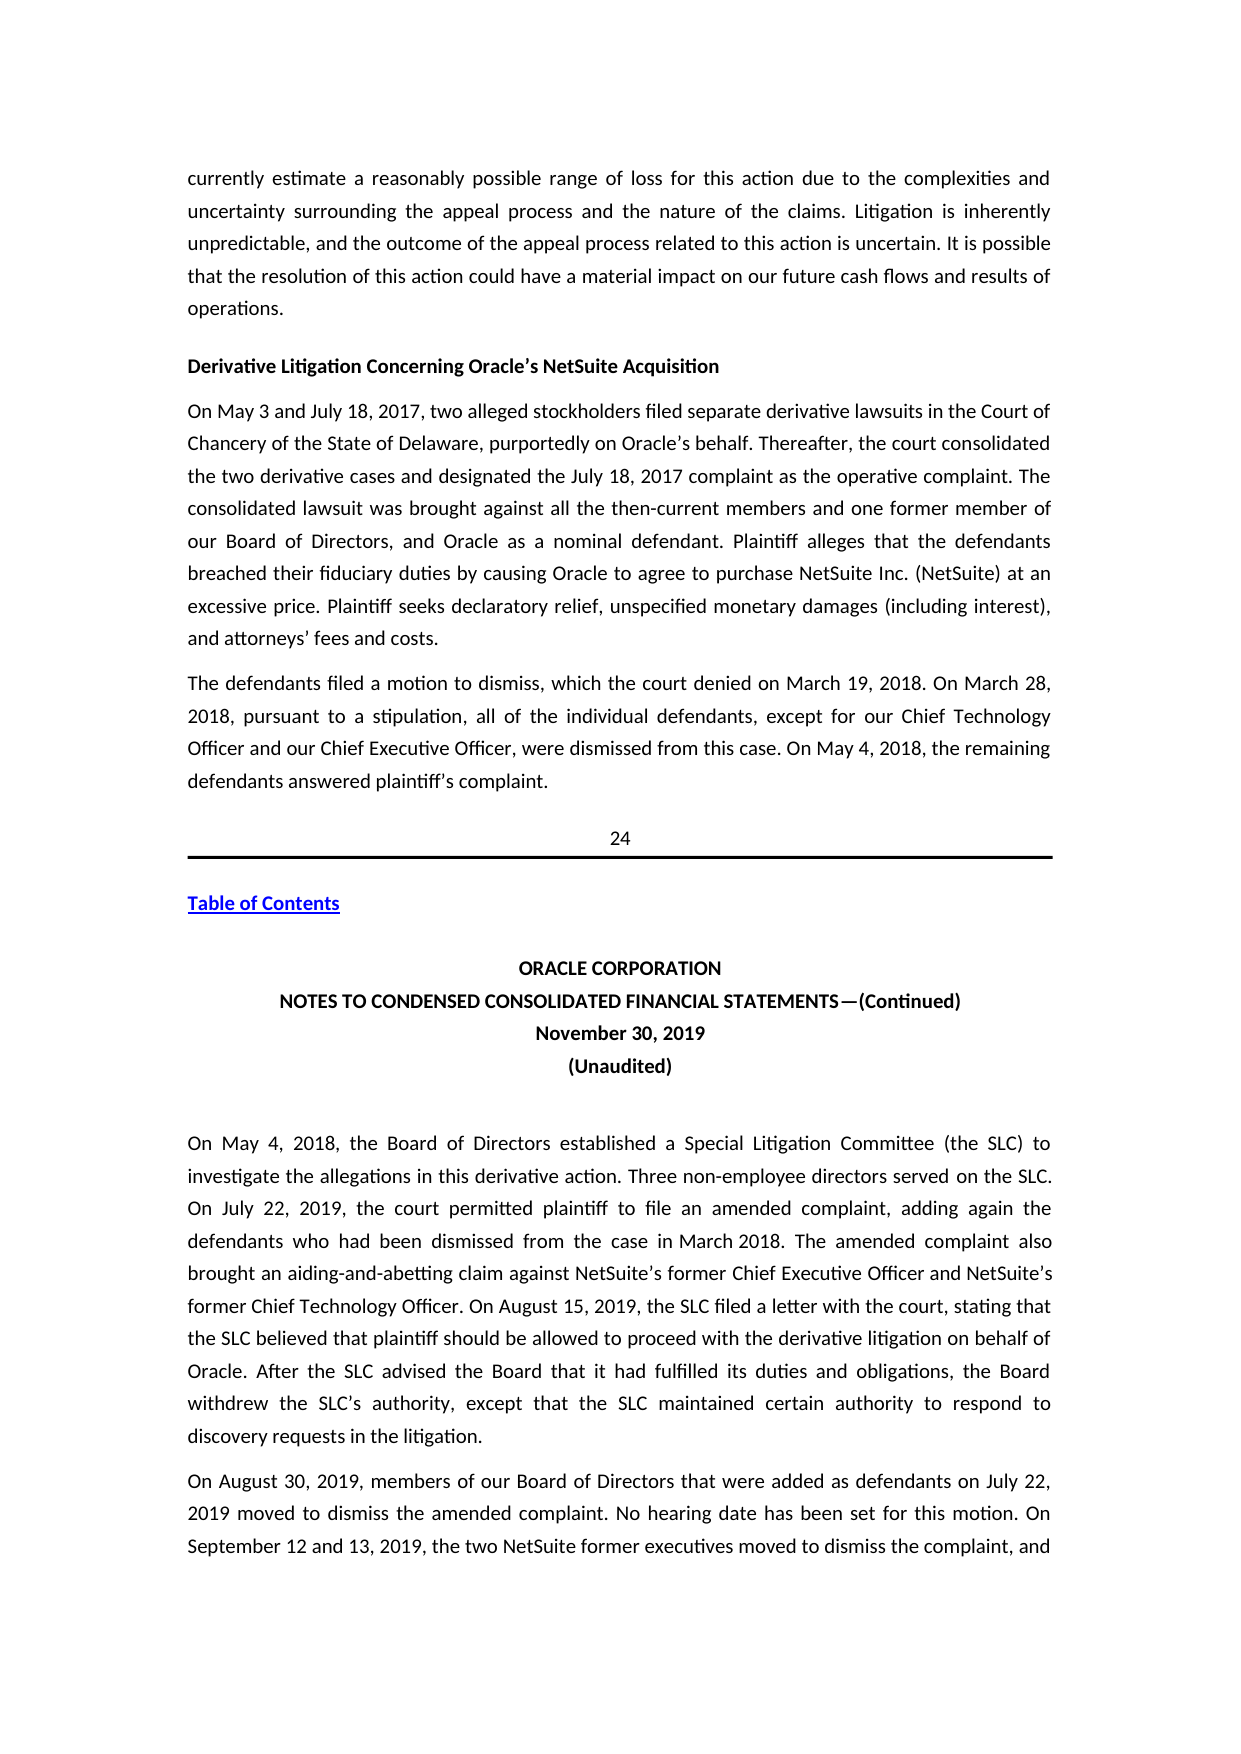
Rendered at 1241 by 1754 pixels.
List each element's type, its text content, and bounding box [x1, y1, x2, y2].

text Table of Contents [187, 887, 1053, 919]
text On May 4, 2018, the Board of Directors established a Special Litigation Committee (the SLC) to investigate the allegations in this derivative action. Three non-employee directors served on the SLC. On July 22, 2019, the court permitted plaintiff to file an amended complaint, adding again the defendants who had been dismissed from the case in March 2018. The amended complaint also brought an aiding-and-abetting claim against NetSuite’s former Chief Executive Officer and NetSuite’s former Chief Technology Officer. On August 15, 2019, the SLC filed a letter with the court, stating that the SLC believed that plaintiff should be allowed to proceed with the derivative litigation on behalf of Oracle. After the SLC advised the Board that it had fulfilled its duties and obligations, the Board withdrew the SLC’s authority, except that the SLC maintained certain authority to respond to discovery requests in the litigation. [187, 1127, 1053, 1452]
text 24 [187, 822, 1053, 854]
text ORACLE CORPORATION [187, 952, 1053, 984]
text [187, 1464, 1053, 1562]
text On May 3 and July 18, 2017, two alleged stockholders filed separate derivative lawsuits in the Court of Chancery of the State of Delaware, purportedly on Oracle’s behalf. Thereafter, the court consolidated the two derivative cases and designated the July 18, 2017 complaint as the operative complaint. The consolidated lawsuit was brought against all the then-current members and one former member of our Board of Directors, and Oracle as a nominal defendant. Plaintiff alleges that the defendants breached their fiduciary duties by causing Oracle to agree to purchase NetSuite Inc. (NetSuite) at an excessive price. Plaintiff seeks declaratory relief, unspecified monetary damages (including interest), and attorneys’ fees and costs. [187, 394, 1053, 654]
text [187, 162, 1053, 324]
text NOTES TO CONDENSED CONSOLIDATED FINANCIAL STATEMENTS—(Continued) [187, 984, 1053, 1017]
text November 30, 2019 [187, 1017, 1053, 1049]
text The defendants filed a motion to dismiss, which the court denied on March 19, 2018. On March 28, 2018, pursuant to a stipulation, all of the individual defendants, except for our Chief Technology Officer and our Chief Executive Officer, were dismissed from this case. On May 4, 2018, the remaining defendants answered plaintiff’s complaint. [187, 667, 1053, 797]
text (Unaudited) [187, 1049, 1053, 1082]
text Derivative Litigation Concerning Oracle’s NetSuite Acquisition [187, 349, 1053, 382]
